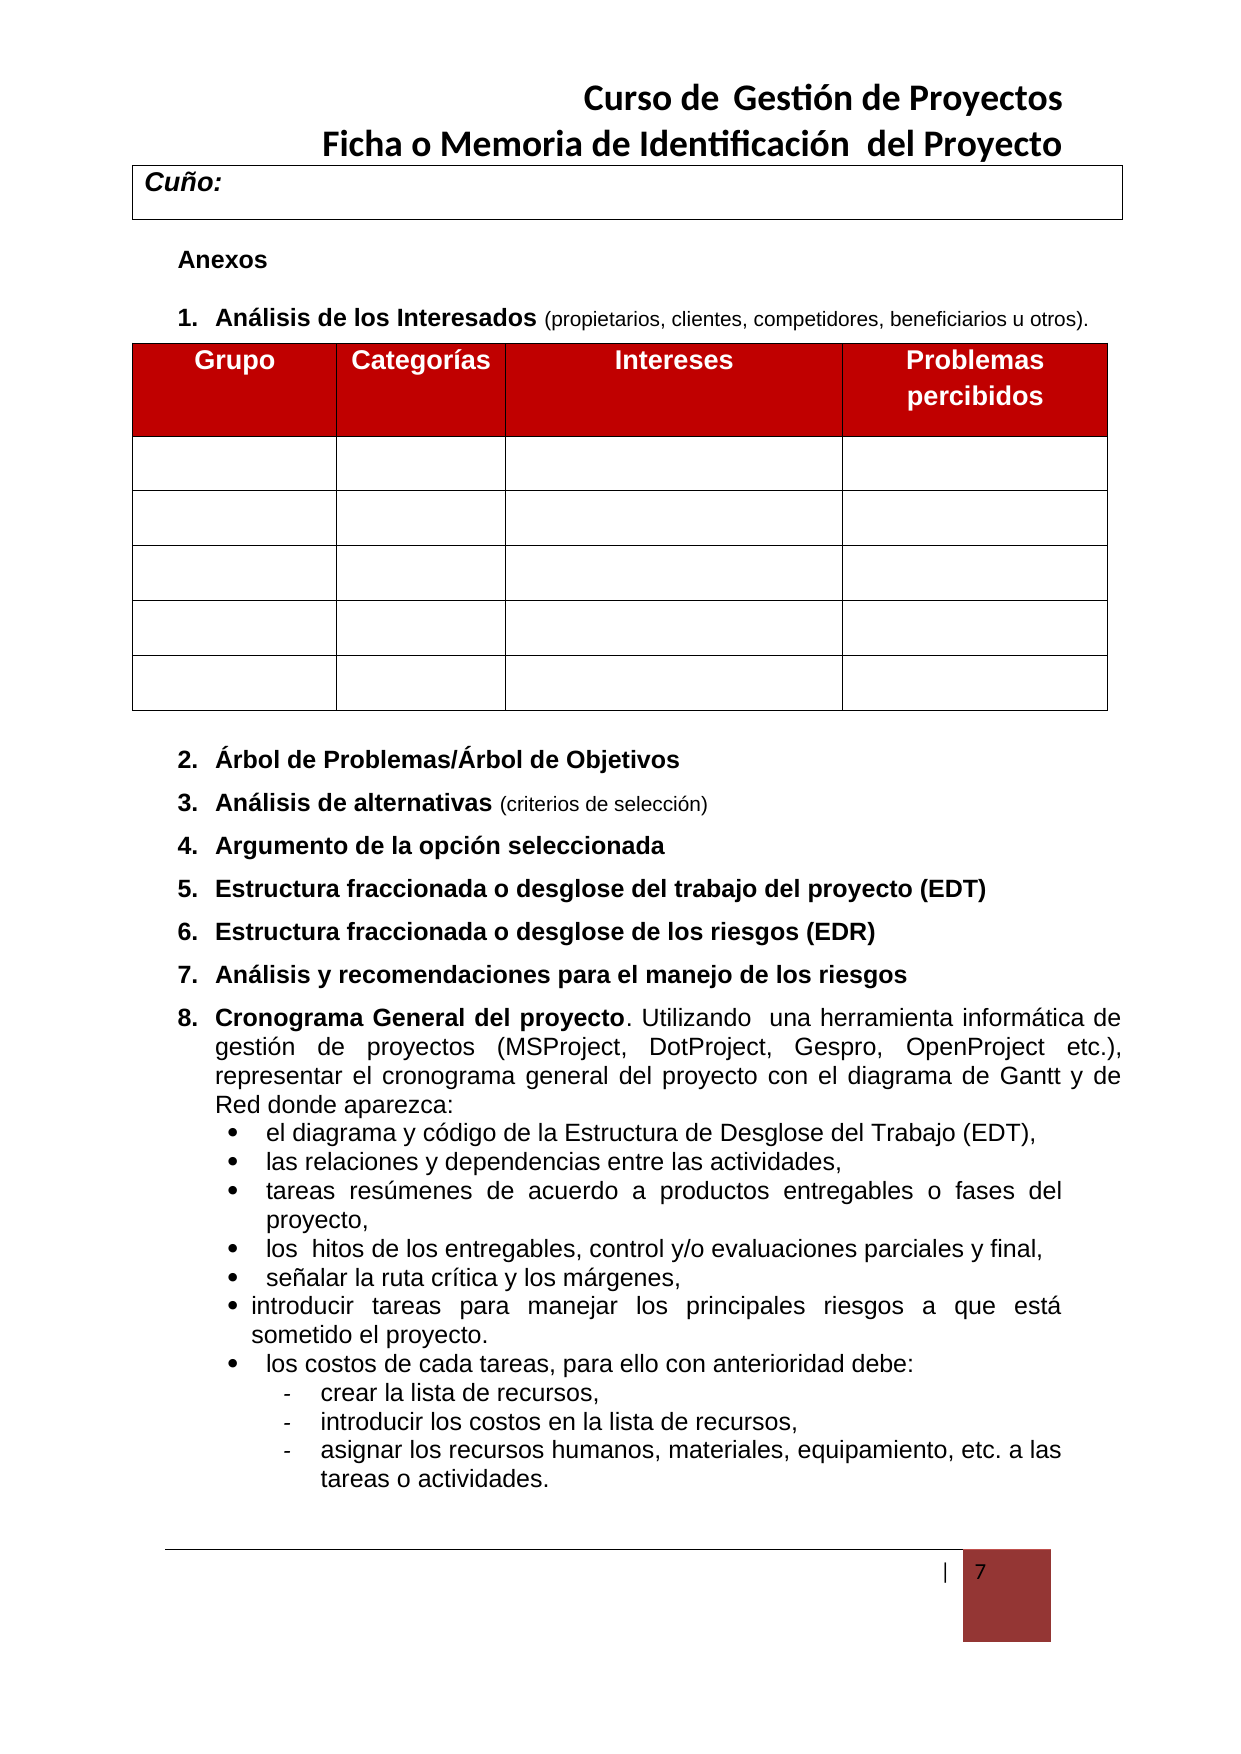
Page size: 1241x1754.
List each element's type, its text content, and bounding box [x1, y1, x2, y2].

list tareas resúmenes de acuerdo a productos entregables o fases del proyecto, [228, 1176, 1063, 1234]
table_cell [506, 656, 842, 710]
list los hitos de los entregables, control y/o evaluaciones parciales y final, [228, 1234, 1063, 1262]
table_cell [133, 546, 336, 600]
list asignar los recursos humanos, materiales, equipamiento, etc. a las tareas o actividades. [283, 1435, 1063, 1493]
table_cell [843, 491, 1107, 545]
list crear la lista de recursos, [283, 1378, 1063, 1407]
list el diagrama y código de la Estructura de Desglose del Trabajo (EDT), [228, 1118, 1063, 1147]
list Análisis y recomendaciones para el manejo de los riesgos [177, 960, 1122, 989]
list las relaciones y dependencias entre las actividades, [228, 1147, 1063, 1176]
table_cell [506, 491, 842, 545]
table_cell [337, 601, 505, 655]
list Argumento de la opción seleccionada [177, 831, 1122, 859]
list los costos de cada tareas, para ello con anterioridad debe: [228, 1349, 1063, 1378]
table_cell [133, 601, 336, 655]
table_cell [133, 437, 336, 490]
table_cell [843, 546, 1107, 600]
table_header Intereses [506, 344, 842, 436]
table_cell [843, 656, 1107, 710]
table_cell [843, 437, 1107, 490]
list introducir tareas para manejar los principales riesgos a que está sometido el proyecto. [228, 1291, 1063, 1349]
table_cell [506, 601, 842, 655]
table_cell [133, 656, 336, 710]
table_cell [337, 437, 505, 490]
list Estructura fraccionada o desglose de los riesgos (EDR) [177, 917, 1122, 946]
list Cronograma General del proyecto. Utilizando una herramienta informática de gestión de proyectos (MSProject, DotProject, Gespro, OpenProject etc.), representar el cronograma general del proyecto con el diagrama de Gantt y de Red donde aparezca: [177, 1003, 1122, 1118]
table_cell [337, 491, 505, 545]
table_header Categorías [337, 344, 505, 436]
table_header Grupo [133, 344, 336, 436]
subtitle Anexos [177, 245, 1063, 274]
list señalar la ruta crítica y los márgenes, [228, 1262, 1063, 1291]
table_cell [337, 656, 505, 710]
table_cell [133, 491, 336, 545]
table_cell [337, 546, 505, 600]
subtitle Árbol de Problemas/Árbol de Objetivos [177, 744, 1063, 773]
list Estructura fraccionada o desglose del trabajo del proyecto (EDT) [177, 874, 1122, 903]
table_cell [843, 601, 1107, 655]
subtitle Análisis de los Interesados (propietarios, clientes, competidores, beneficiarios u otros). [177, 303, 1137, 332]
table_cell [506, 437, 842, 490]
list introducir los costos en la lista de recursos, [283, 1407, 1063, 1435]
table_header Problemas percibidos [843, 344, 1107, 436]
table_cell [506, 546, 842, 600]
table_cell Cuño: [133, 166, 1122, 219]
subtitle Análisis de alternativas (criterios de selección) [177, 788, 1063, 816]
